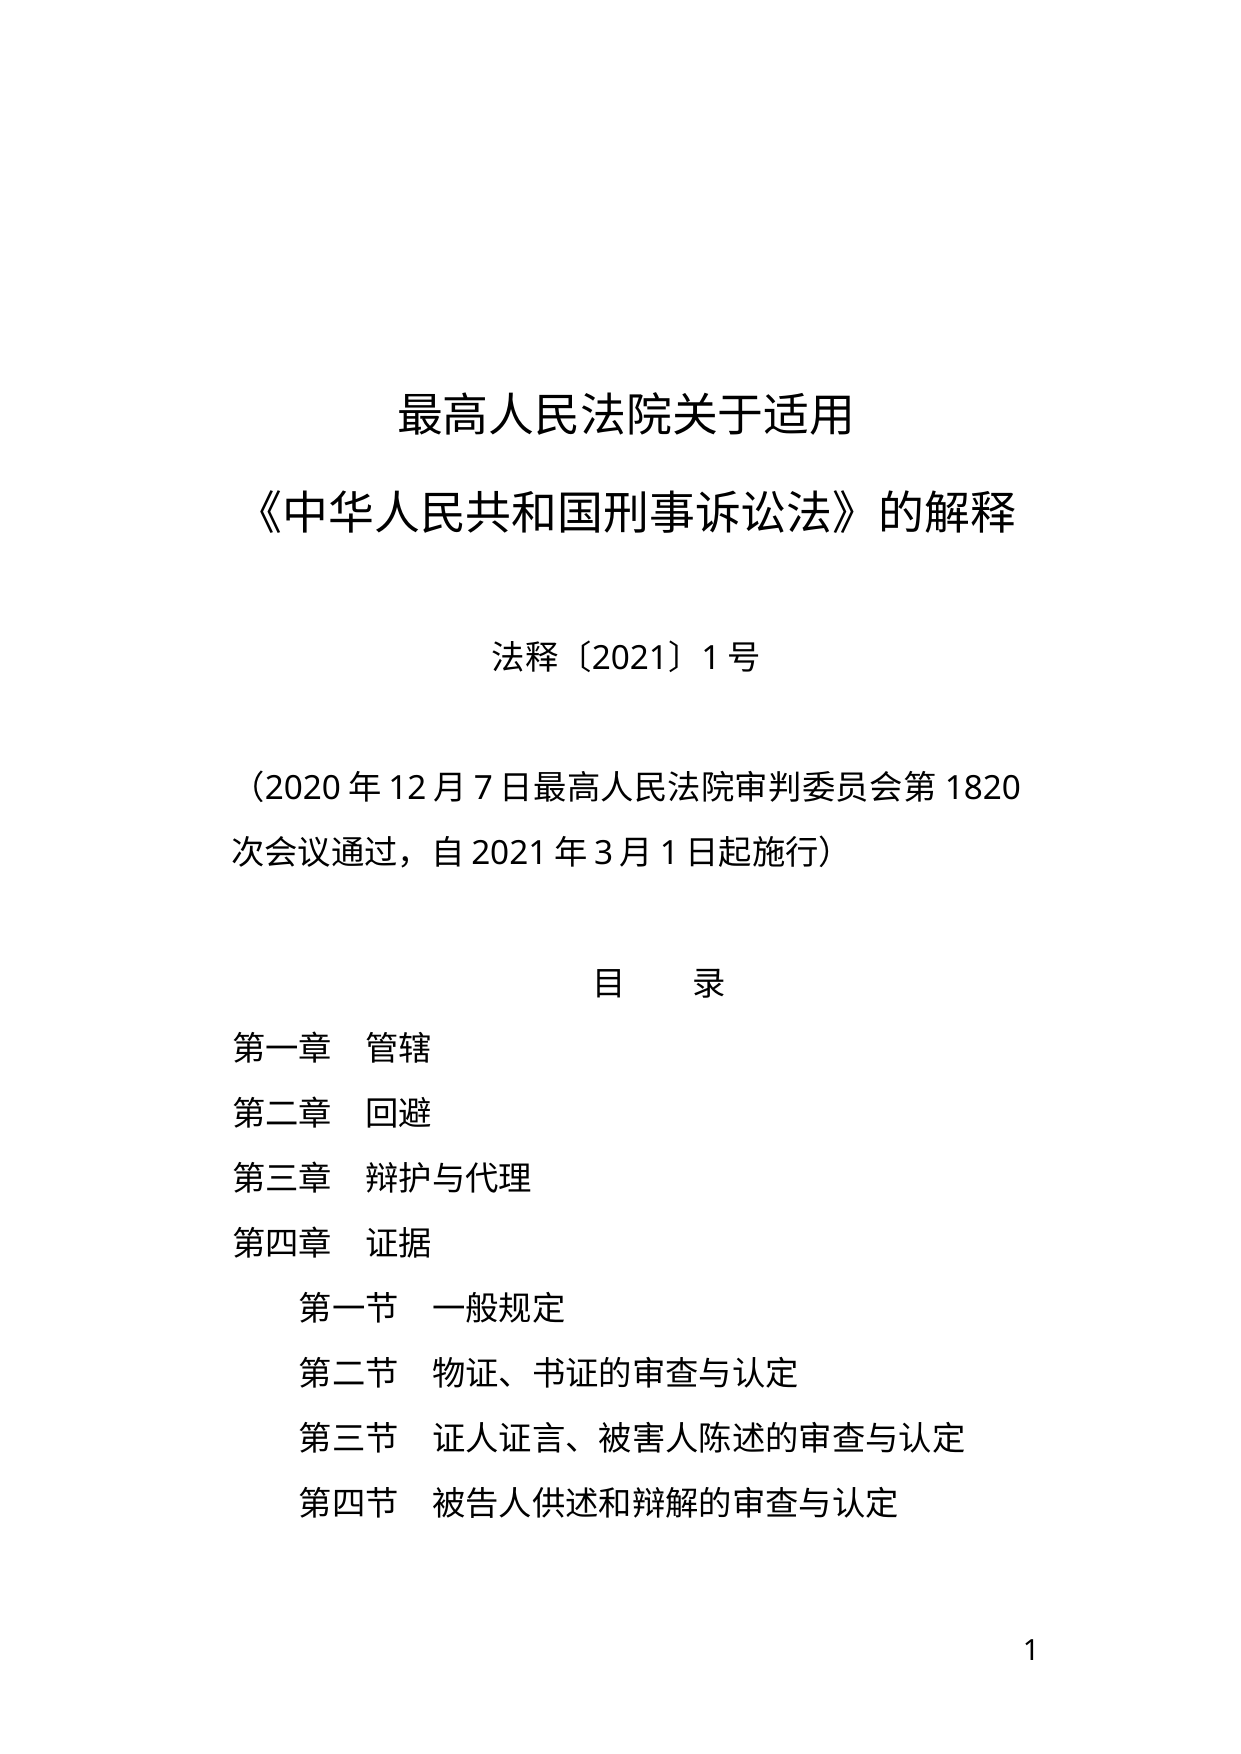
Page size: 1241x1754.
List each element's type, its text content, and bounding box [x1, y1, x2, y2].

text 第四节 被告人供述和辩解的审查与认定 [165, 1468, 1087, 1533]
text 第二章 回避 [165, 1078, 1087, 1143]
text 第一节 一般规定 [165, 1273, 1087, 1338]
text 第四章 证据 [165, 1208, 1087, 1273]
text （2020年12月7日最高人民法院审判委员会第1820次会议通过，自2021年3月1日起施行） [231, 753, 1021, 883]
text 最高人民法院关于适用 [165, 363, 1087, 460]
text 目 录 [165, 948, 1087, 1013]
text 第二节 物证、书证的审查与认定 [165, 1338, 1087, 1403]
text 法释〔2021〕1号 [165, 623, 1087, 688]
text 第一章 管辖 [165, 1013, 1087, 1078]
text 第三章 辩护与代理 [165, 1143, 1087, 1208]
text 《中华人民共和国刑事诉讼法》的解释 [165, 460, 1087, 558]
text 第三节 证人证言、被害人陈述的审查与认定 [165, 1403, 1087, 1468]
